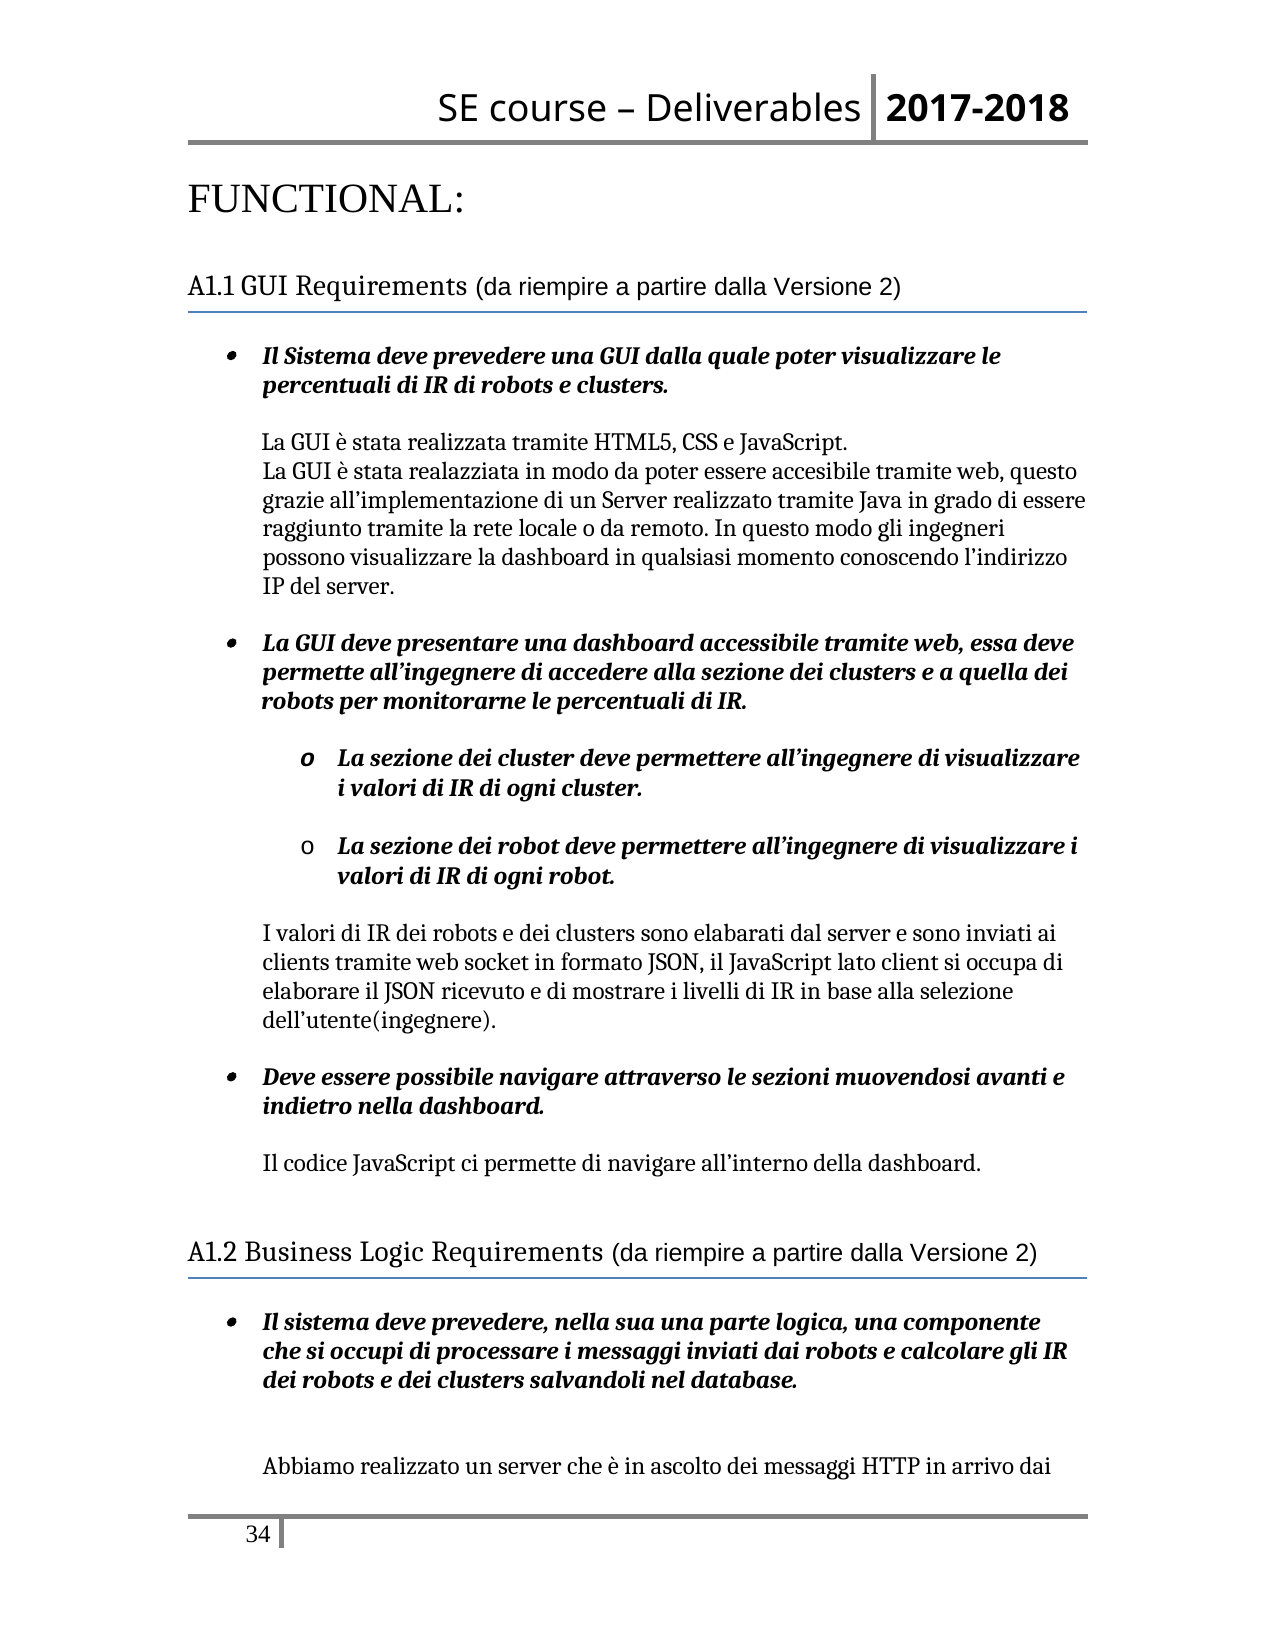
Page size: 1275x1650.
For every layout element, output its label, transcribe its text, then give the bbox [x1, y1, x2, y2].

text permette all’ingegnere di accedere alla sezione dei clusters e a quella dei robots per monitorarne le percentuali di IR. [261, 658, 1087, 716]
title A1.2 Business Logic Requirements (da riempire a partire dalla Versione 2) [187, 1236, 1087, 1279]
list La sezione dei robot deve permettere all’ingegnere di visualizzare i valori di IR di ogni robot. [300, 832, 1087, 919]
list Deve essere possibile navigare attraverso le sezioni muovendosi avanti e indietro nella dashboard. [225, 1063, 1087, 1121]
text La GUI è stata realazziata in modo da poter essere accesibile tramite web, questo grazie all’implementazione di un Server realizzato tramite Java in grado di essere raggiunto tramite la rete locale o da remoto. In questo modo gli ingegneri possono visualizzare la dashboard in qualsiasi momento conoscendo l’indirizzo IP del server. [262, 457, 1087, 601]
list Il sistema deve prevedere, nella sua una parte logica, una componente che si occupi di processare i messaggi inviati dai robots e calcolare gli IR dei robots e dei clusters salvandoli nel database. [225, 1308, 1087, 1394]
list La sezione dei cluster deve permettere all’ingegnere di visualizzare i valori di IR di ogni cluster. [300, 744, 1087, 803]
text FUNCTIONAL: [187, 173, 1087, 221]
list Il Sistema deve prevedere una GUI dalla quale poter visualizzare le percentuali di IR di robots e clusters. [225, 342, 1087, 428]
text I valori di IR dei robots e dei clusters sono elabarati dal server e sono inviati ai clients tramite web socket in formato JSON, il JavaScript lato client si occupa di elaborare il JSON ricevuto e di mostrare i livelli di IR in base alla selezione dell’utente(ingegnere). [262, 919, 1087, 1063]
title A1.1 GUI Requirements (da riempire a partire dalla Versione 2) [187, 269, 1087, 313]
text La GUI è stata realizzata tramite HTML5, CSS e JavaScript. [187, 428, 1087, 457]
text Il codice JavaScript ci permette di navigare all’interno della dashboard. [262, 1121, 1087, 1178]
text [262, 1394, 1087, 1481]
list La GUI deve presentare una dashboard accessibile tramite web, essa deve [225, 629, 1087, 658]
